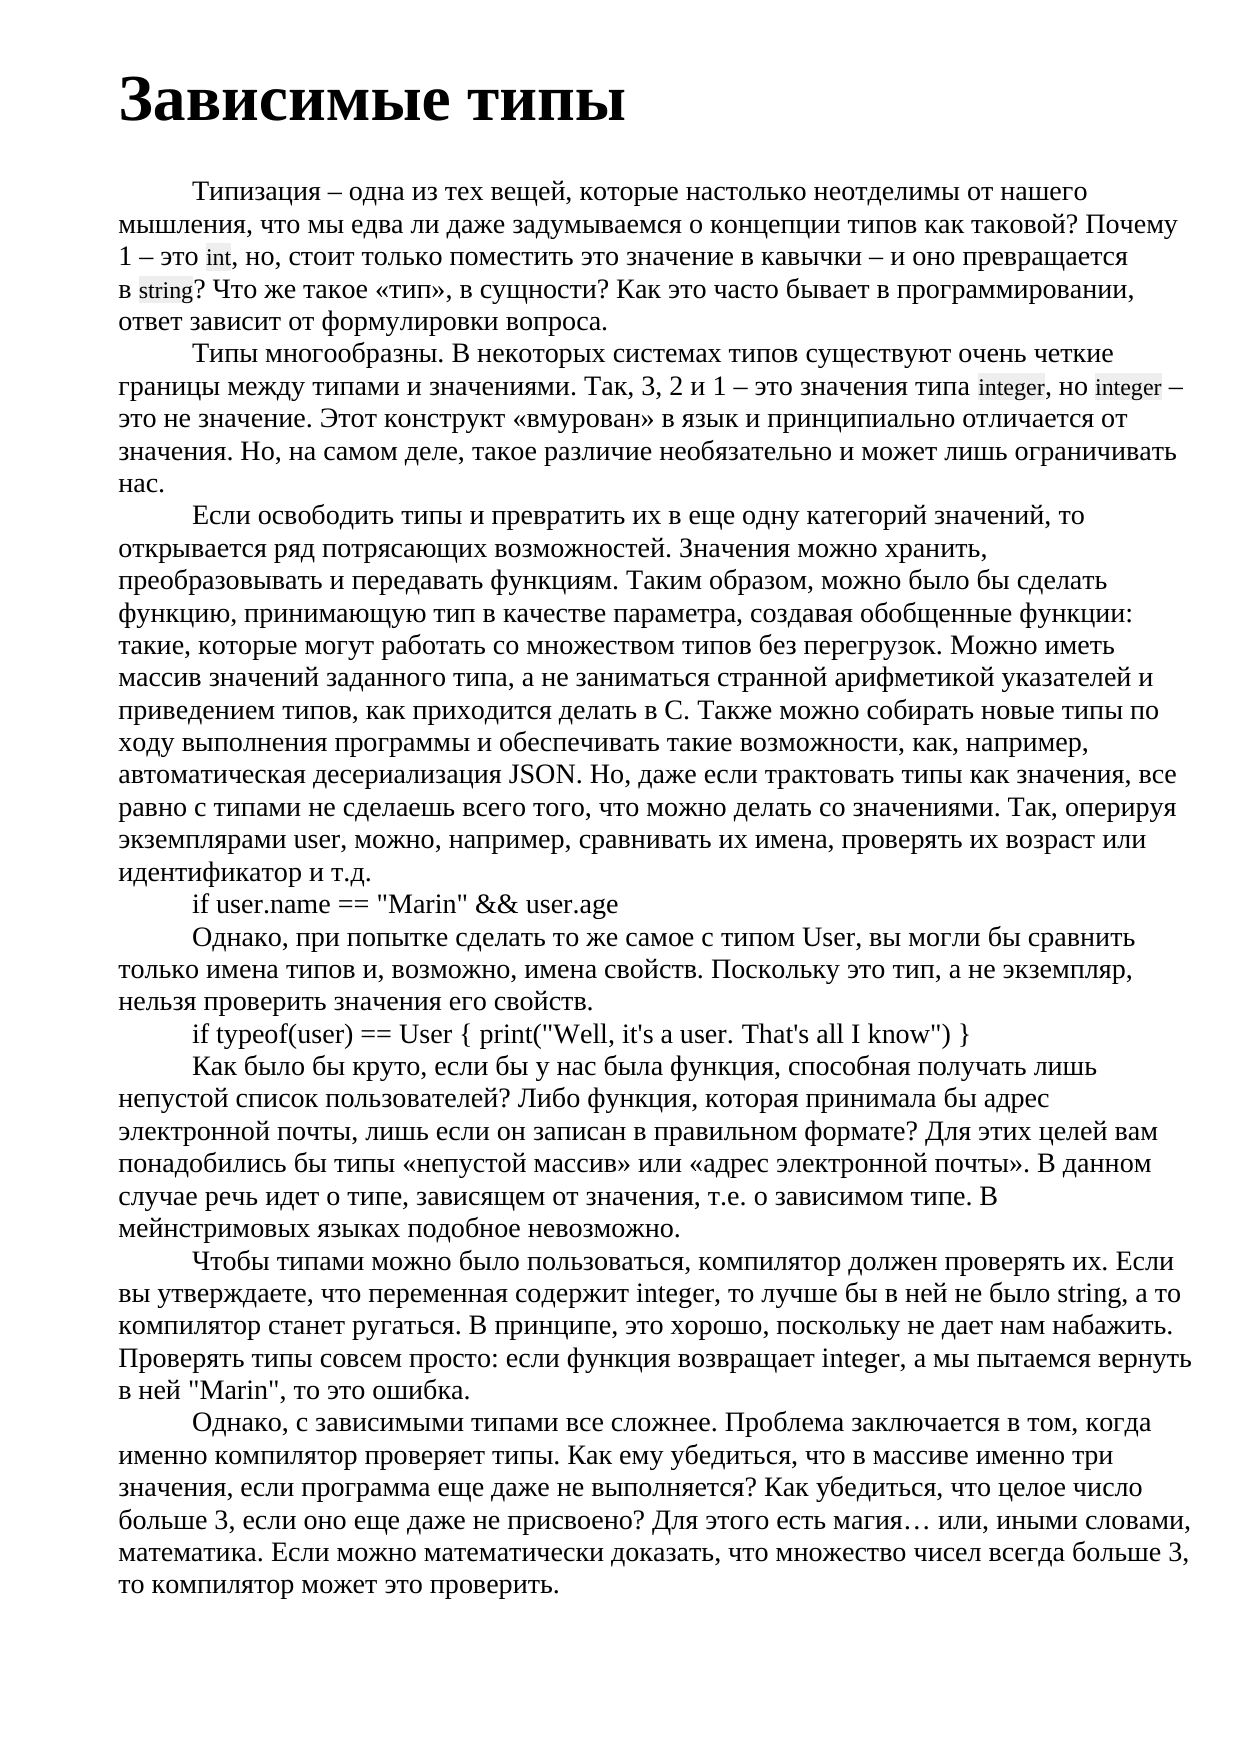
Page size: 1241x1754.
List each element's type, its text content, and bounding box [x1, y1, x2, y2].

text Однако, с зависимыми типами все сложнее. Проблема заключается в том, когда именно компилятор проверяет типы. Как ему убедиться, что в массиве именно три значения, если программа еще даже не выполняется? Как убедиться, что целое число больше 3, если оно еще даже не присвоено? Для этого есть магия… или, иными словами, математика. Если можно математически доказать, что множество чисел всегда больше 3, то компилятор может это проверить. [118, 1406, 1196, 1600]
text Чтобы типами можно было пользоваться, компилятор должен проверять их. Если вы утверждаете, что переменная содержит integer, то лучше бы в ней не было string, а то компилятор станет ругаться. В принципе, это хорошо, поскольку не дает нам набажить. Проверять типы совсем просто: если функция возвращает integer, а мы пытаемся вернуть в ней "Marin", то это ошибка. [118, 1243, 1196, 1406]
text Как было бы круто, если бы у нас была функция, способная получать лишь непустой список пользователей? Либо функция, которая принимала бы адрес электронной почты, лишь если он записан в правильном формате? Для этих целей вам понадобились бы типы «непустой массив» или «адрес электронной почты». В данном случае речь идет о типе, зависящем от значения, т.е. о зависимом типе. В мейнстримовых языках подобное невозможно. [118, 1049, 1196, 1243]
text Однако, при попытке сделать то же самое с типом User, вы могли бы сравнить только имена типов и, возможно, имена свойств. Поскольку это тип, а не экземпляр, нельзя проверить значения его свойств. [118, 919, 1196, 1017]
subtitle Зависимые типы [118, 59, 1196, 134]
text if typeof(user) == User { print("Well, it's a user. That's all I know") } [118, 1017, 1196, 1049]
text Типизация – одна из тех вещей, которые настолько неотделимы от нашего мышления, что мы едва ли даже задумываемся о концепции типов как таковой? Почему 1 – это int, но, стоит только поместить это значение в кавычки – и оно превращается в string? Что же такое «тип», в сущности? Как это часто бывает в программировании, ответ зависит от формулировки вопроса. [118, 142, 1196, 336]
text Типы многообразны. В некоторых системах типов существуют очень четкие границы между типами и значениями. Так, 3, 2 и 1 – это значения типа integer, но integer – это не значение. Этот конструкт «вмурован» в язык и принципиально отличается от значения. Но, на самом деле, такое различие необязательно и может лишь ограничивать нас. Если освободить типы и превратить их в еще одну категорий значений, то открывается ряд потрясающих возможностей. Значения можно хранить, преобразовывать и передавать функциям. Таким образом, можно было бы сделать функцию, принимающую тип в качестве параметра, создавая обобщенные функции: такие, которые могут работать со множеством типов без перегрузок. Можно иметь массив значений заданного типа, а не заниматься странной арифметикой указателей и приведением типов, как приходится делать в C. Также можно собирать новые типы по ходу выполнения программы и обеспечивать такие возможности, как, например, автоматическая десериализация JSON. Но, даже если трактовать типы как значения, все равно с типами не сделаешь всего того, что можно делать со значениями. Так, оперируя экземплярами user, можно, например, сравнивать их имена, проверять их возраст или идентификатор и т.д. if user.name == "Marin" && user.age [118, 336, 1196, 919]
